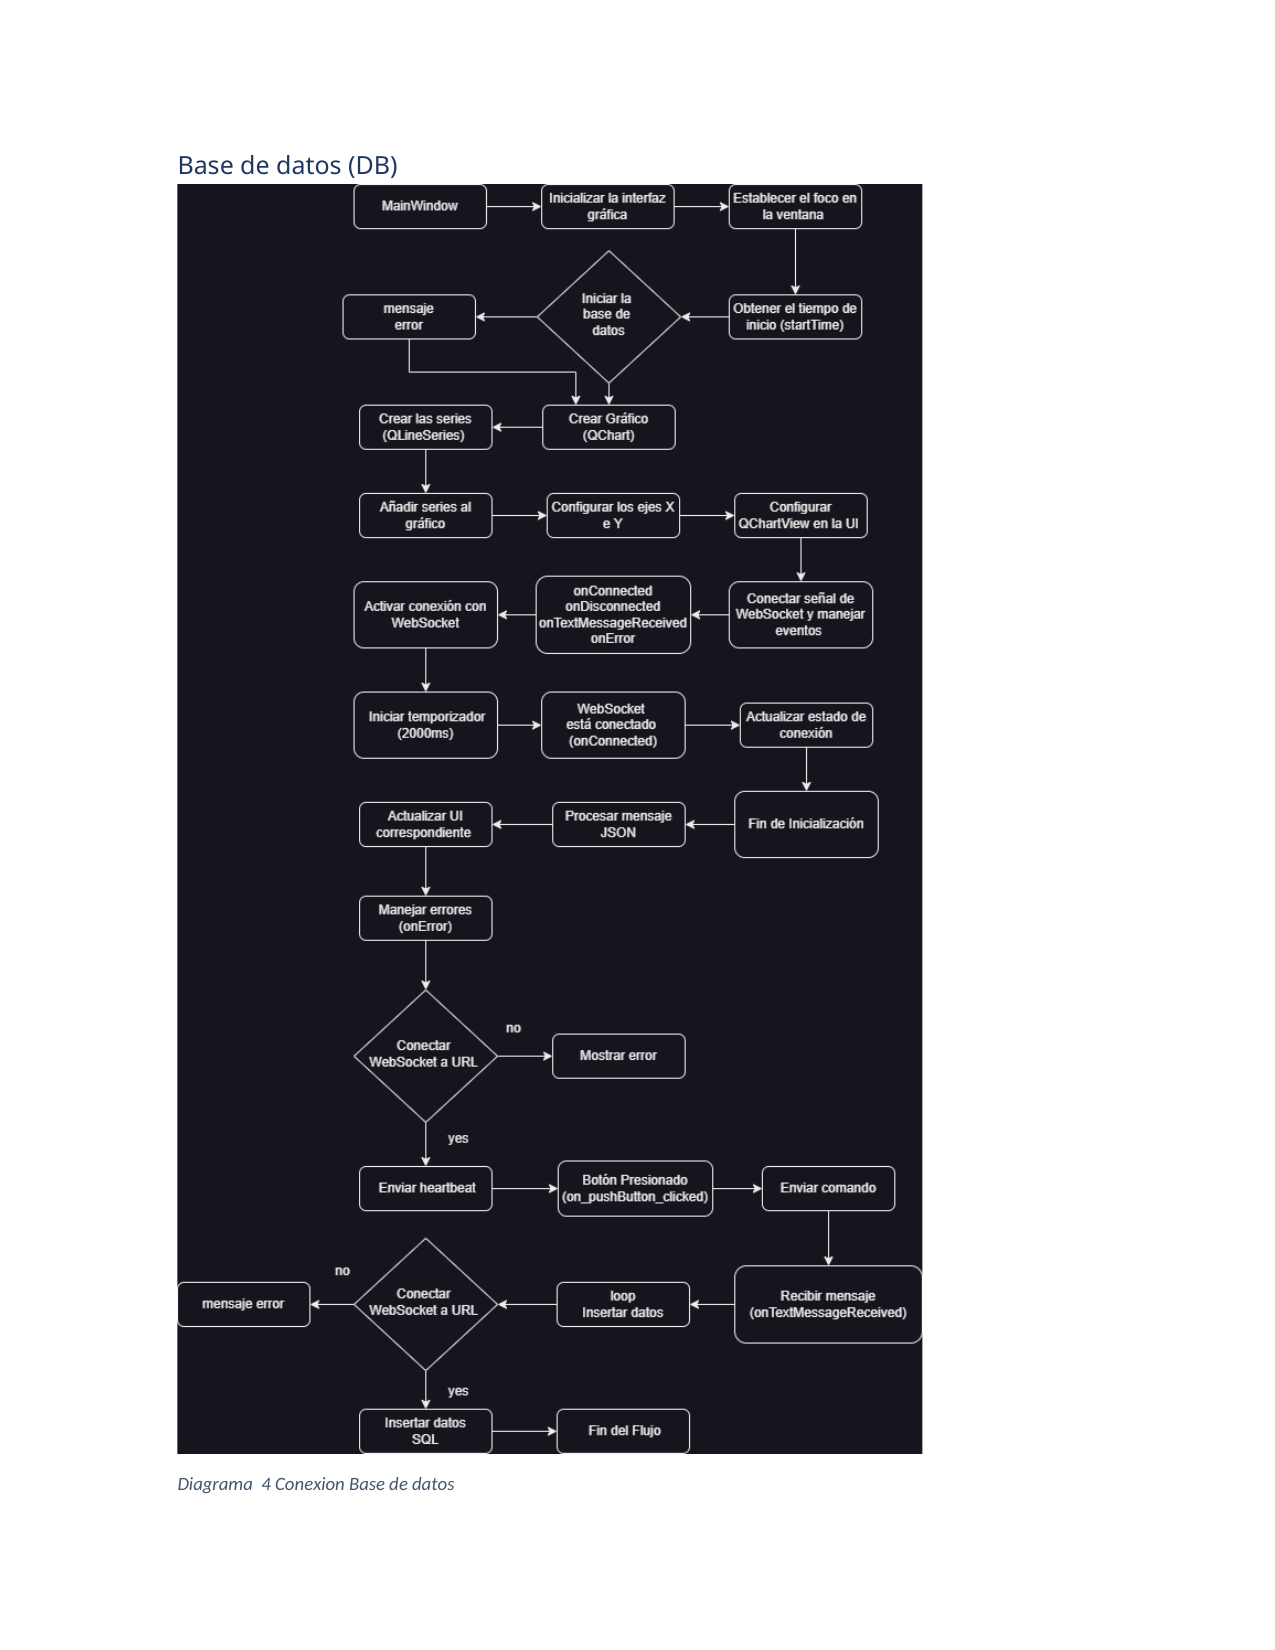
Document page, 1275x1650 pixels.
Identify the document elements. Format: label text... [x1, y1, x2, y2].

picture [177, 184, 923, 1454]
text Diagrama 4 Conexion Base de datos [177, 1472, 1098, 1495]
subtitle Base de datos (DB) [177, 148, 1098, 182]
